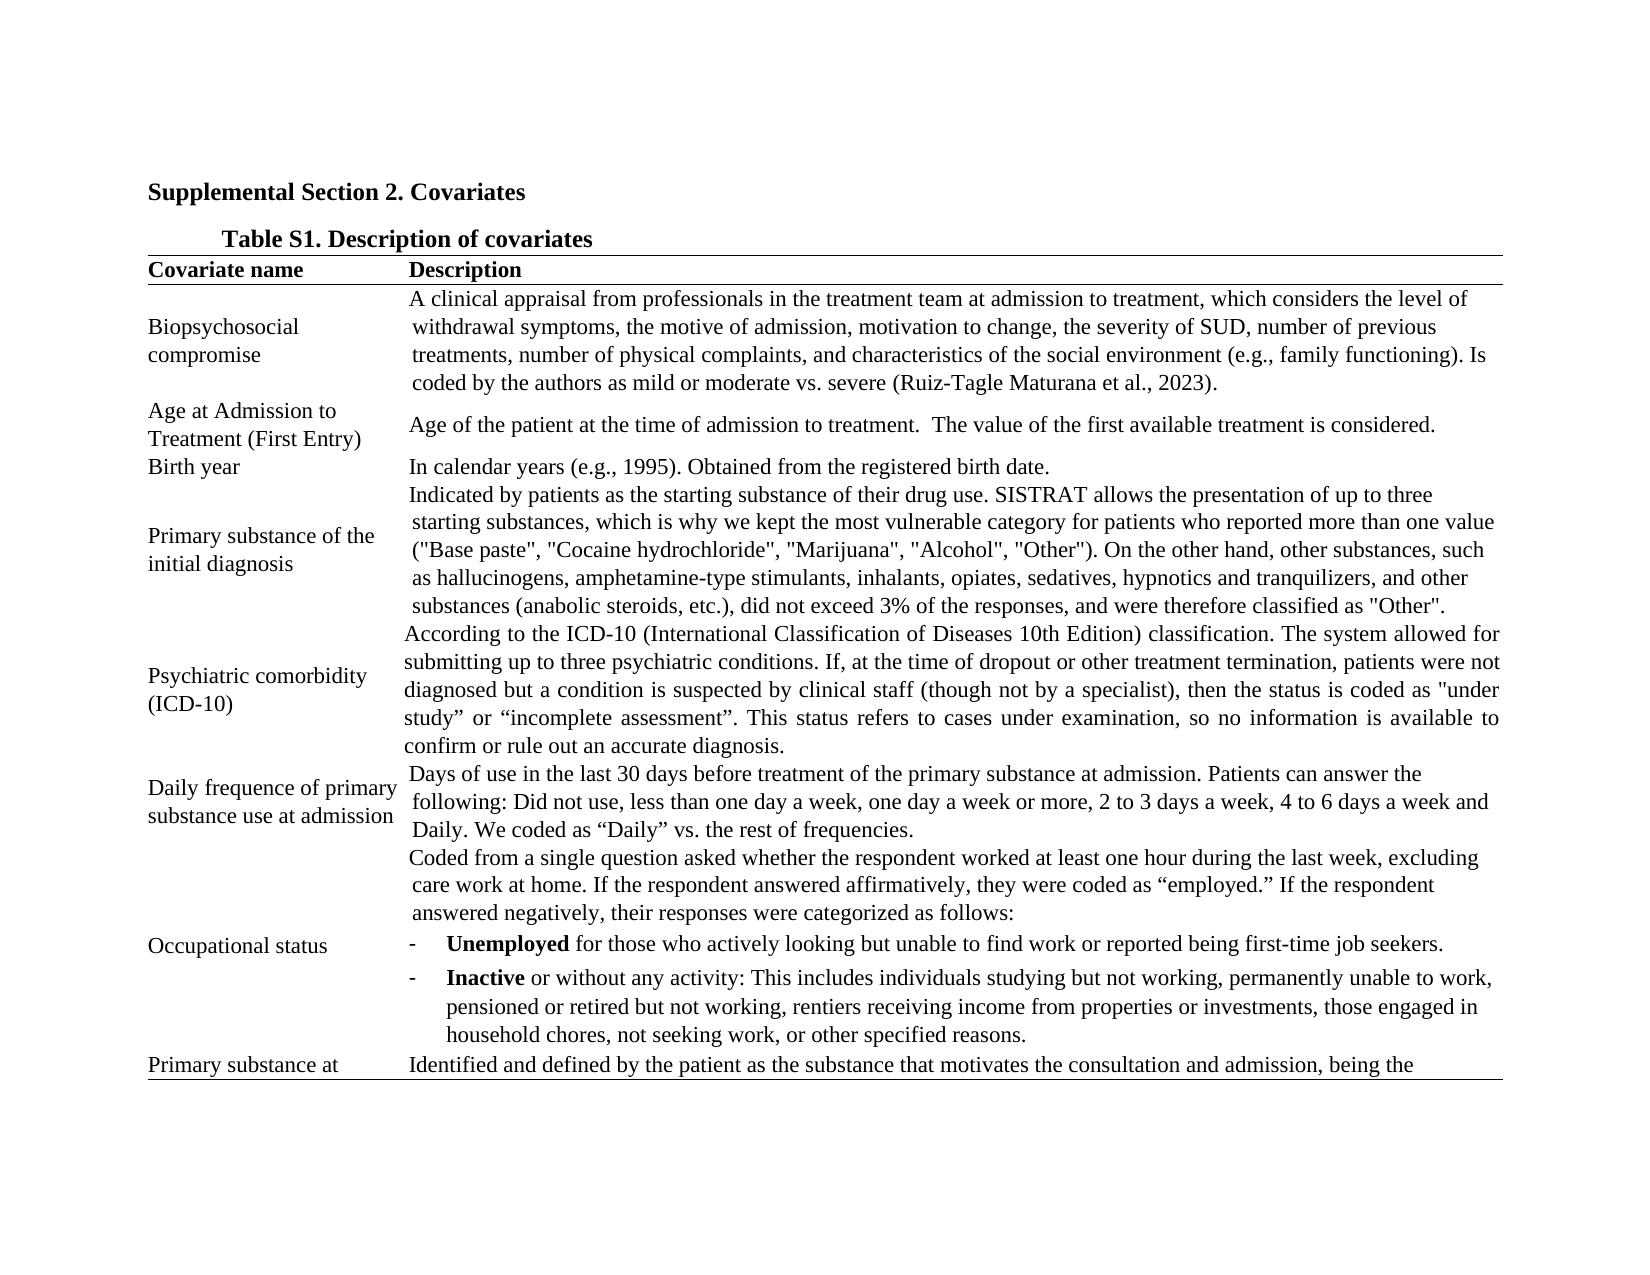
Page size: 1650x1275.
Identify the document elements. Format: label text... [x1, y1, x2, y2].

table_cell Daily frequence of primary substance use at admission [148, 760, 404, 843]
table_cell Indicated by patients as the starting substance of their drug use. SISTRAT allows the presentation of up to three starting substances, which is why we kept the most vulnerable category for patients who reported more than one value ("Base paste", "Cocaine hydrochloride", "Marijuana", "Alcohol", "Other"). On the other hand, other substances, such as hallucinogens, amphetamine-type stimulants, inhalants, opiates, sedatives, hypnotics and tranquilizers, and other substances (anabolic steroids, etc.), did not exceed 3% of the responses, and were therefore classified as "Other". [404, 481, 1502, 620]
table_cell Biopsychosocial compromise [148, 285, 404, 397]
table_cell According to the ICD-10 (International Classification of Diseases 10th Edition) classification. The system allowed for submitting up to three psychiatric conditions. If, at the time of dropout or other treatment termination, patients were not diagnosed but a condition is suspected by clinical staff (though not by a specialist), then the status is coded as "under study” or “incomplete assessment”. This status refers to cases under examination, so no information is available to confirm or rule out an accurate diagnosis. [404, 620, 1502, 760]
table_cell Age at Admission to Treatment (First Entry) [148, 397, 404, 453]
table_cell Age of the patient at the time of admission to treatment. The value of the first available treatment is considered. [404, 397, 1502, 453]
table_cell Days of use in the last 30 days before treatment of the primary substance at admission. Patients can answer the following: Did not use, less than one day a week, one day a week or more, 2 to 3 days a week, 4 to 6 days a week and Daily. We coded as “Daily” vs. the rest of frequencies. [404, 760, 1502, 843]
table_cell Birth year [148, 453, 404, 481]
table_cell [148, 1049, 404, 1078]
table_cell In calendar years (e.g., 1995). Obtained from the registered birth date. [404, 453, 1502, 481]
table_header Covariate name [148, 256, 404, 284]
text Table S1. Description of covariates [148, 224, 1502, 253]
table_cell Psychiatric comorbidity (ICD-10) [148, 620, 404, 760]
table_cell Coded from a single question asked whether the respondent worked at least one hour during the last week, excluding care work at home. If the respondent answered affirmatively, they were coded as “employed.” If the respondent answered negatively, their responses were categorized as follows: Unemployed for those who actively looking but unable to find work or reported being first-time job seekers. Inactive or without any activity: This includes individuals studying but not working, permanently unable to work, pensioned or retired but not working, rentiers receiving income from properties or investments, those engaged in household chores, not seeking work, or other specified reasons. [404, 844, 1502, 1049]
table_cell A clinical appraisal from professionals in the treatment team at admission to treatment, which considers the level of withdrawal symptoms, the motive of admission, motivation to change, the severity of SUD, number of previous treatments, number of physical complaints, and characteristics of the social environment (e.g., family functioning). Is coded by the authors as mild or moderate vs. severe (Ruiz-Tagle Maturana et al., 2023). [404, 285, 1502, 397]
subtitle Supplemental Section 2. Covariates [148, 177, 1502, 206]
table_cell Occupational status [148, 844, 404, 1049]
table_cell Primary substance of the initial diagnosis [148, 481, 404, 620]
table_header Description [404, 256, 1502, 284]
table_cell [404, 1049, 1502, 1078]
